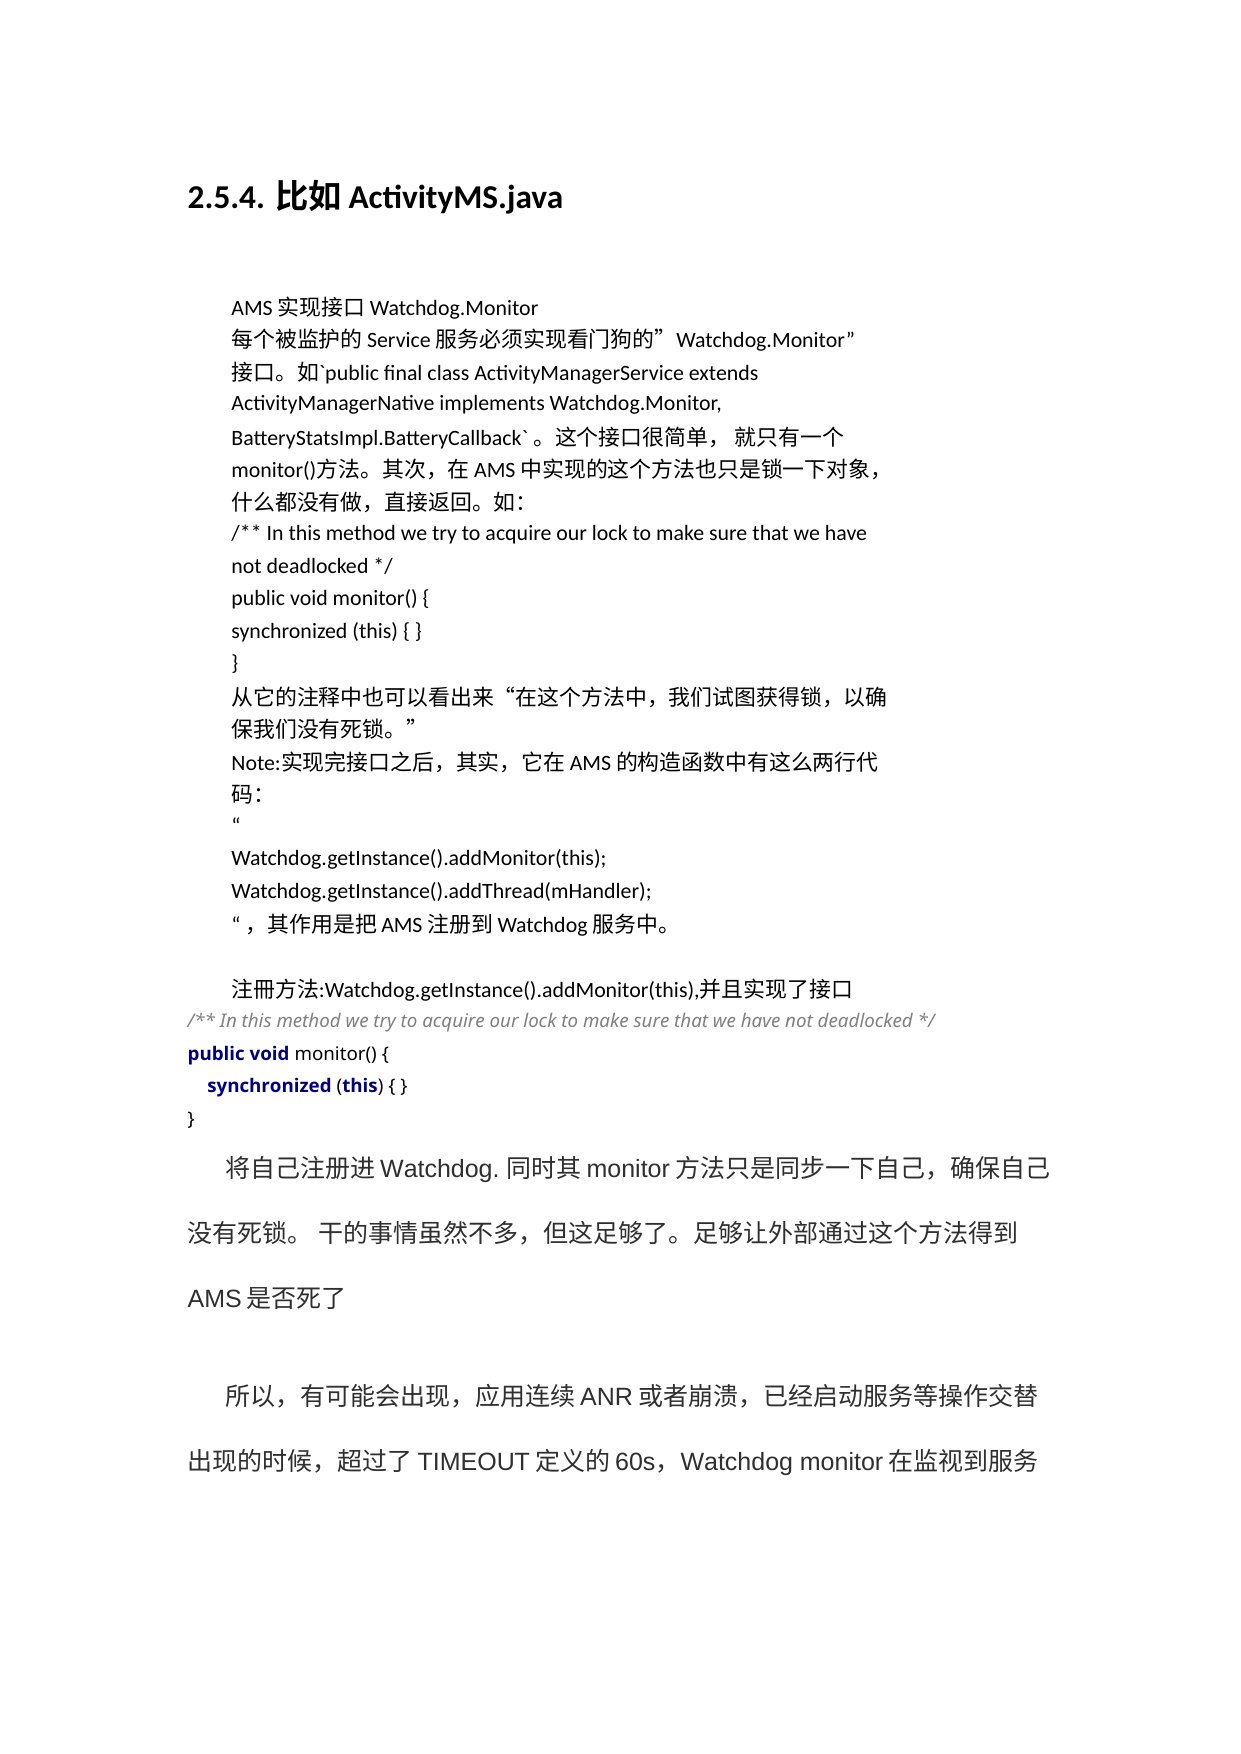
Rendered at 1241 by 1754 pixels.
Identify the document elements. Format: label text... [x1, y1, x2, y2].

text “ [187, 809, 1053, 842]
text 将自己注册进Watchdog. 同时其monitor方法只是同步一下自己，确保自己没有死锁。 干的事情虽然不多，但这足够了。足够让外部通过这个方法得到AMS是否死了 [187, 1134, 1053, 1329]
text “ ，其作用是把AMS 注册到Watchdog 服务中。 [187, 907, 1053, 939]
text 从它的注释中也可以看出来“在这个方法中，我们试图获得锁，以确 [187, 679, 1053, 712]
text 码： [187, 777, 1053, 809]
text 注冊方法:Watchdog.getInstance().addMonitor(this),并且实现了接口 [187, 972, 1053, 1004]
text public void monitor() { [187, 582, 1053, 614]
text } [187, 647, 1053, 679]
text 什么都没有做，直接返回。如： [187, 484, 1053, 517]
text monitor()方法。其次，在AMS 中实现的这个方法也只是锁一下对象， [187, 452, 1053, 484]
text Note:实现完接口之后，其实，它在AMS 的构造函数中有这么两行代 [187, 744, 1053, 777]
text 保我们没有死锁。” [187, 712, 1053, 744]
text synchronized (this) { } [187, 614, 1053, 647]
subtitle 比如ActivityMS.java [187, 162, 1053, 227]
text 每个被监护的Service 服务必须实现看门狗的”Watchdog.Monitor” [187, 322, 1053, 354]
text /** In this method we try to acquire our lock to make sure that we have [187, 517, 1053, 549]
text ActivityManagerNative implements Watchdog.Monitor, [187, 387, 1053, 419]
text BatteryStatsImpl.BatteryCallback` 。这个接口很简单， 就只有一个 [187, 419, 1053, 452]
text AMS 实现接口Watchdog.Monitor [187, 289, 1053, 322]
text 接口。如`public final class ActivityManagerService extends [187, 354, 1053, 387]
text /** In this method we try to acquire our lock to make sure that we have not deadlocked */ public void monitor() { synchronized (this) { } } [187, 1004, 1053, 1134]
text not deadlocked */ [187, 549, 1053, 582]
text Watchdog.getInstance().addMonitor(this); [187, 842, 1053, 874]
text Watchdog.getInstance().addThread(mHandler); [187, 874, 1053, 907]
